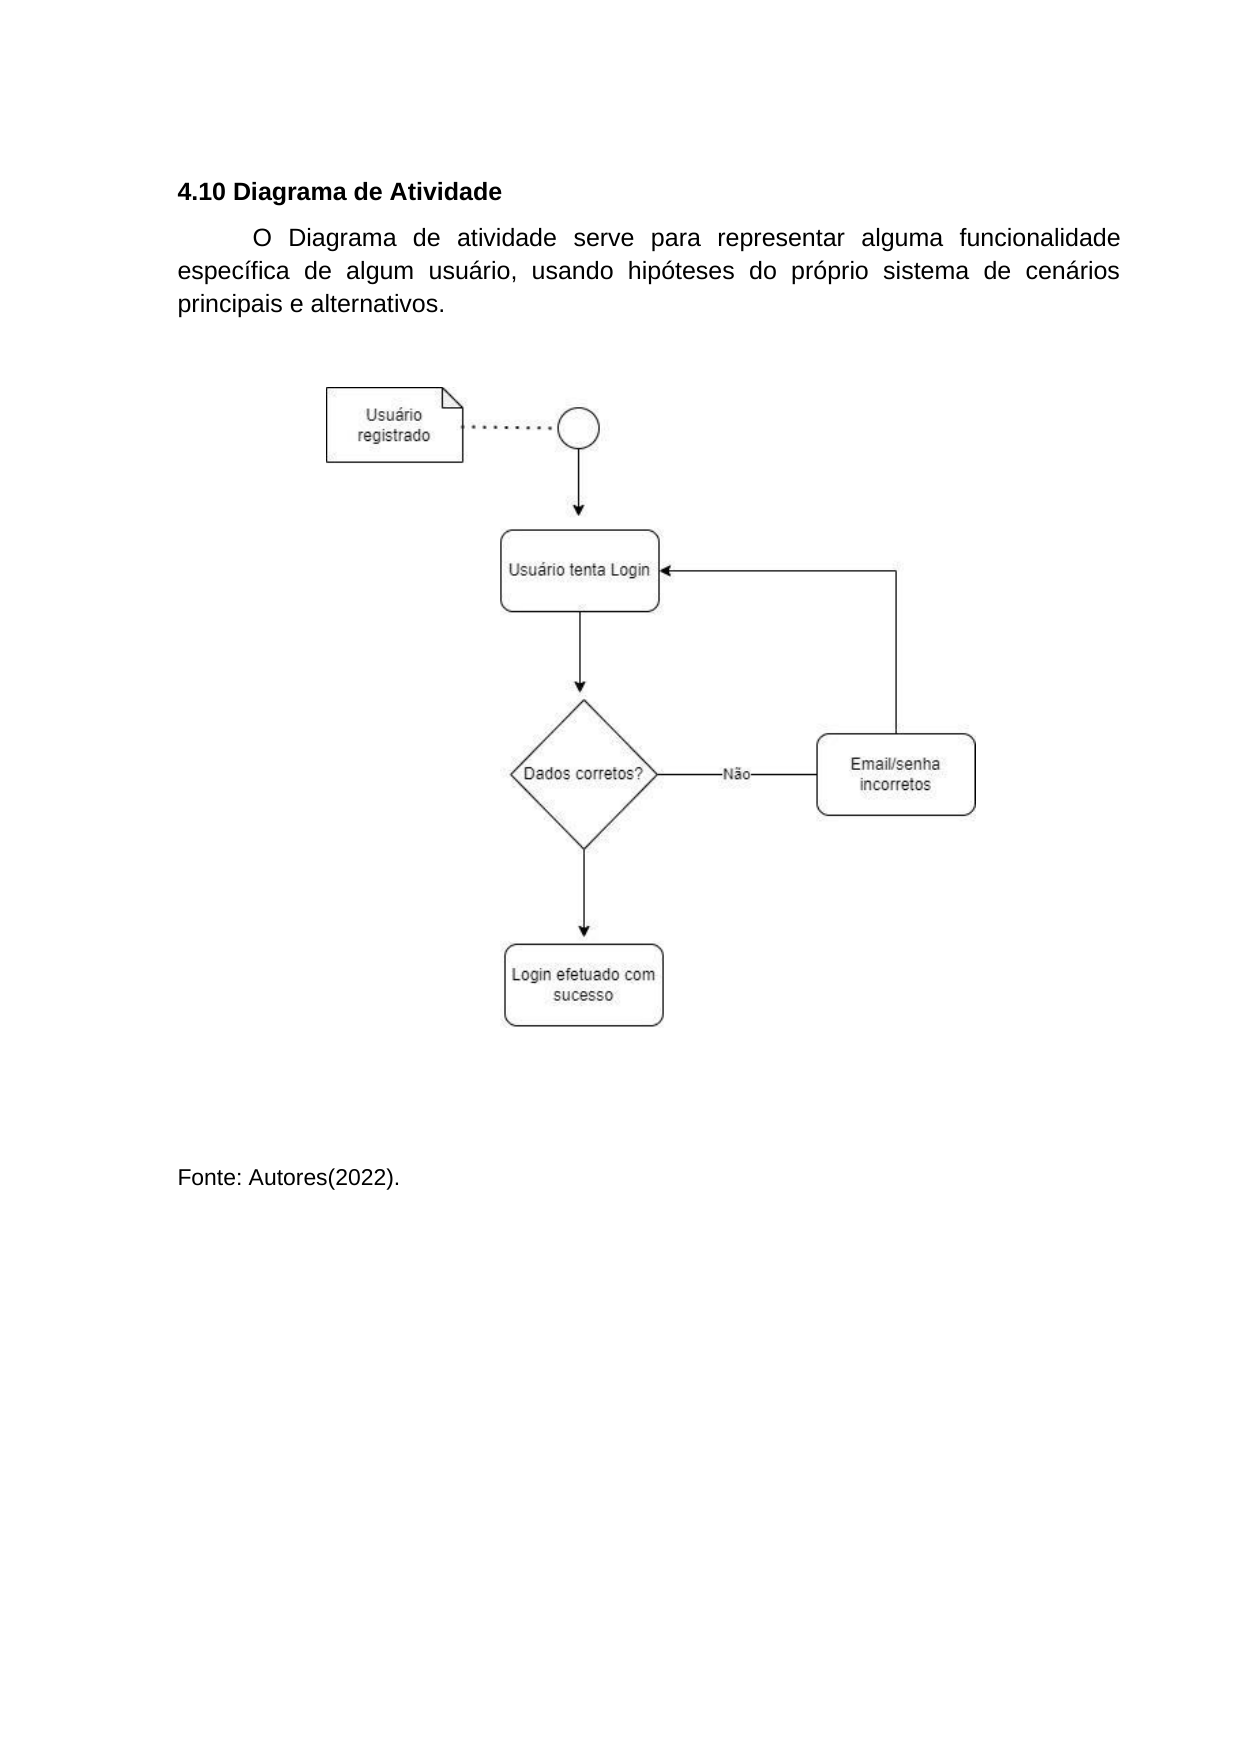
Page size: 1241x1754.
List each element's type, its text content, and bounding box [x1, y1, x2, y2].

subtitle 4.10 Diagrama de Atividade [177, 177, 1122, 206]
picture [326, 387, 976, 1028]
text Fonte: Autores(2022). [177, 1164, 1122, 1190]
text O Diagrama de atividade serve para representar alguma funcionalidade específica de algum usuário, usando hipóteses do próprio sistema de cenários principais e alternativos. [177, 223, 1122, 317]
